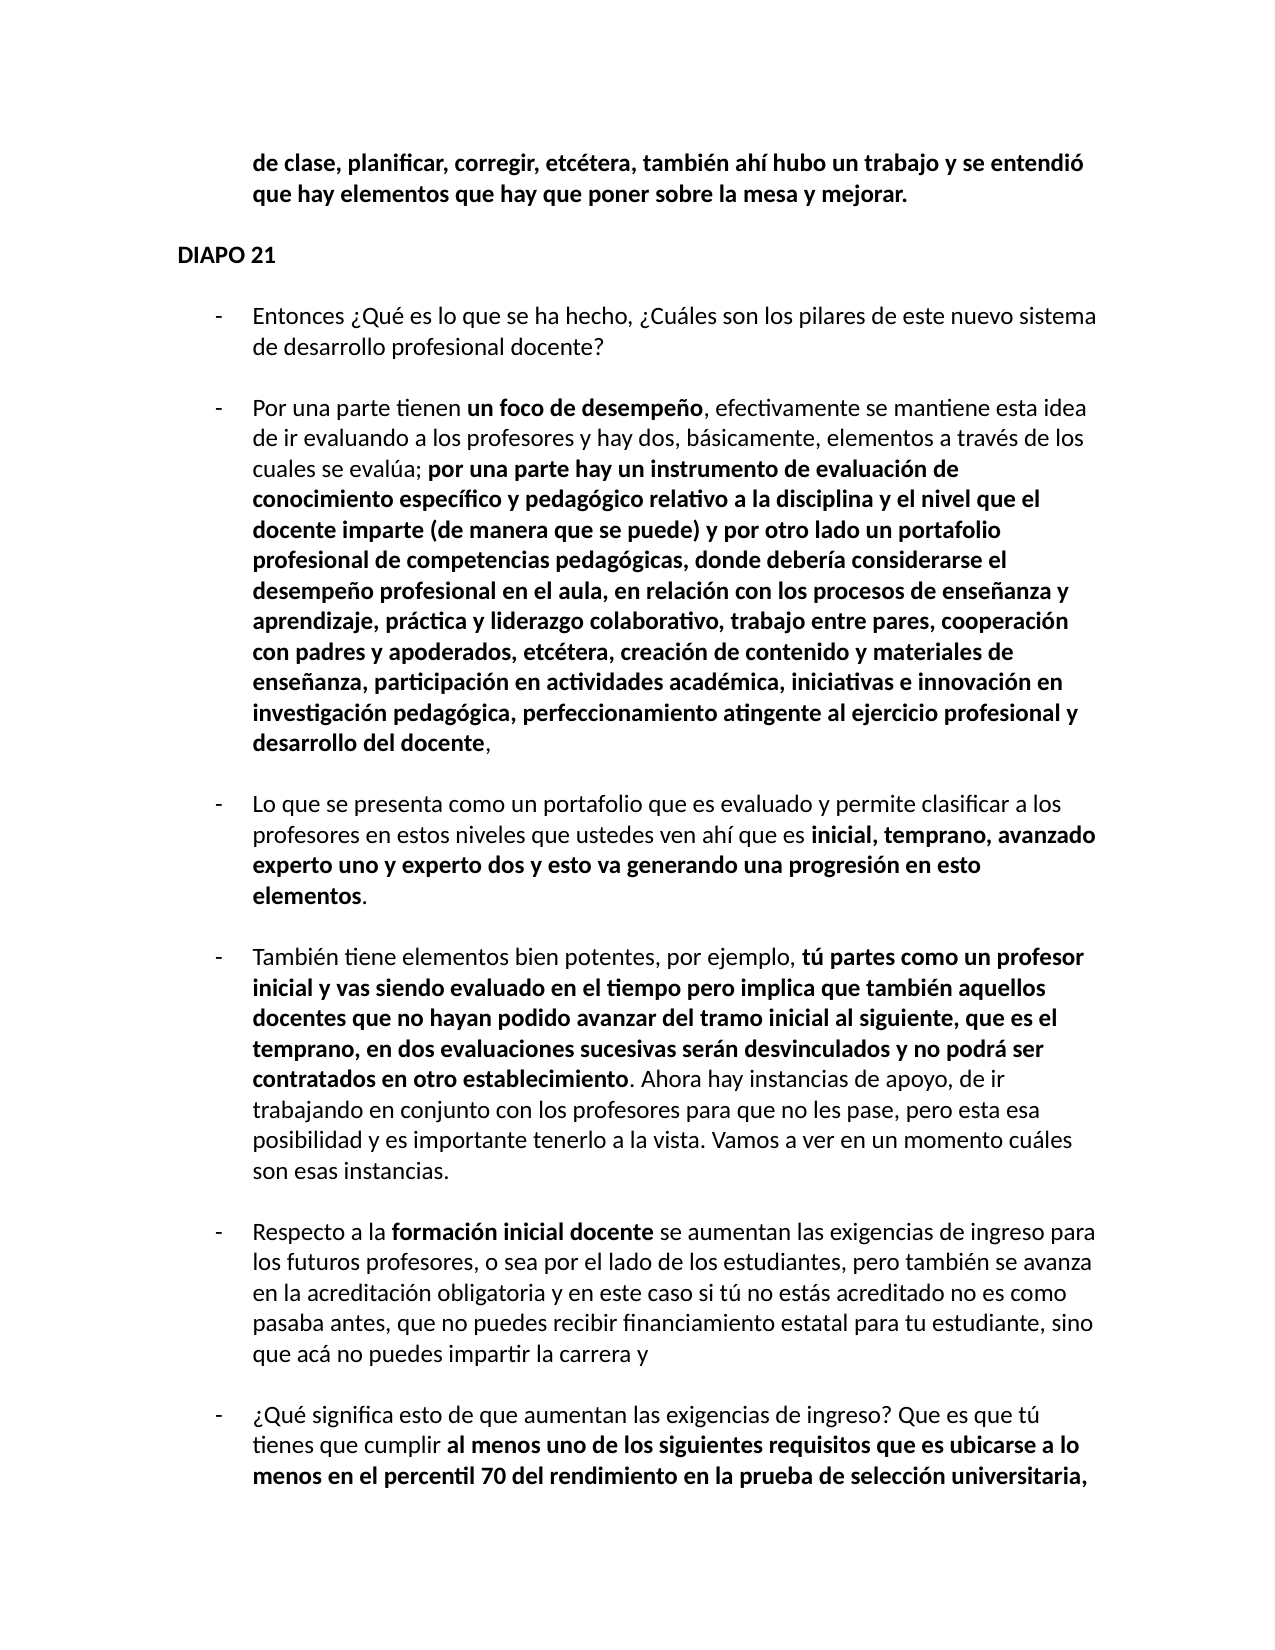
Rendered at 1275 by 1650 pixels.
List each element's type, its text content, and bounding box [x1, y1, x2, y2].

list Respecto a la formación inicial docente se aumentan las exigencias de ingreso para los futuros profesores, o sea por el lado de los estudiantes, pero también se avanza en la acreditación obligatoria y en este caso si tú no estás acreditado no es como pasaba antes, que no puedes recibir financiamiento estatal para tu estudiante, sino que acá no puedes impartir la carrera y [215, 1216, 1098, 1368]
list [215, 148, 1098, 209]
list También tiene elementos bien potentes, por ejemplo, tú partes como un profesor inicial y vas siendo evaluado en el tiempo pero implica que también aquellos docentes que no hayan podido avanzar del tramo inicial al siguiente, que es el temprano, en dos evaluaciones sucesivas serán desvinculados y no podrá ser contratados en otro establecimiento. Ahora hay instancias de apoyo, de ir trabajando en conjunto con los profesores para que no les pase, pero esta esa posibilidad y es importante tenerlo a la vista. Vamos a ver en un momento cuáles son esas instancias. [215, 941, 1098, 1185]
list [215, 1399, 1098, 1491]
list Por una parte tienen un foco de desempeño, efectivamente se mantiene esta idea de ir evaluando a los profesores y hay dos, básicamente, elementos a través de los cuales se evalúa; por una parte hay un instrumento de evaluación de conocimiento específico y pedagógico relativo a la disciplina y el nivel que el docente imparte (de manera que se puede) y por otro lado un portafolio profesional de competencias pedagógicas, donde debería considerarse el desempeño profesional en el aula, en relación con los procesos de enseñanza y aprendizaje, práctica y liderazgo colaborativo, trabajo entre pares, cooperación con padres y apoderados, etcétera, creación de contenido y materiales de enseñanza, participación en actividades académica, iniciativas e innovación en investigación pedagógica, perfeccionamiento atingente al ejercicio profesional y desarrollo del docente, [215, 392, 1098, 758]
list Entonces ¿Qué es lo que se ha hecho, ¿Cuáles son los pilares de este nuevo sistema de desarrollo profesional docente? [215, 300, 1098, 361]
text DIAPO 21 [177, 239, 1098, 270]
list Lo que se presenta como un portafolio que es evaluado y permite clasificar a los profesores en estos niveles que ustedes ven ahí que es inicial, temprano, avanzado experto uno y experto dos y esto va generando una progresión en esto elementos. [215, 788, 1098, 911]
